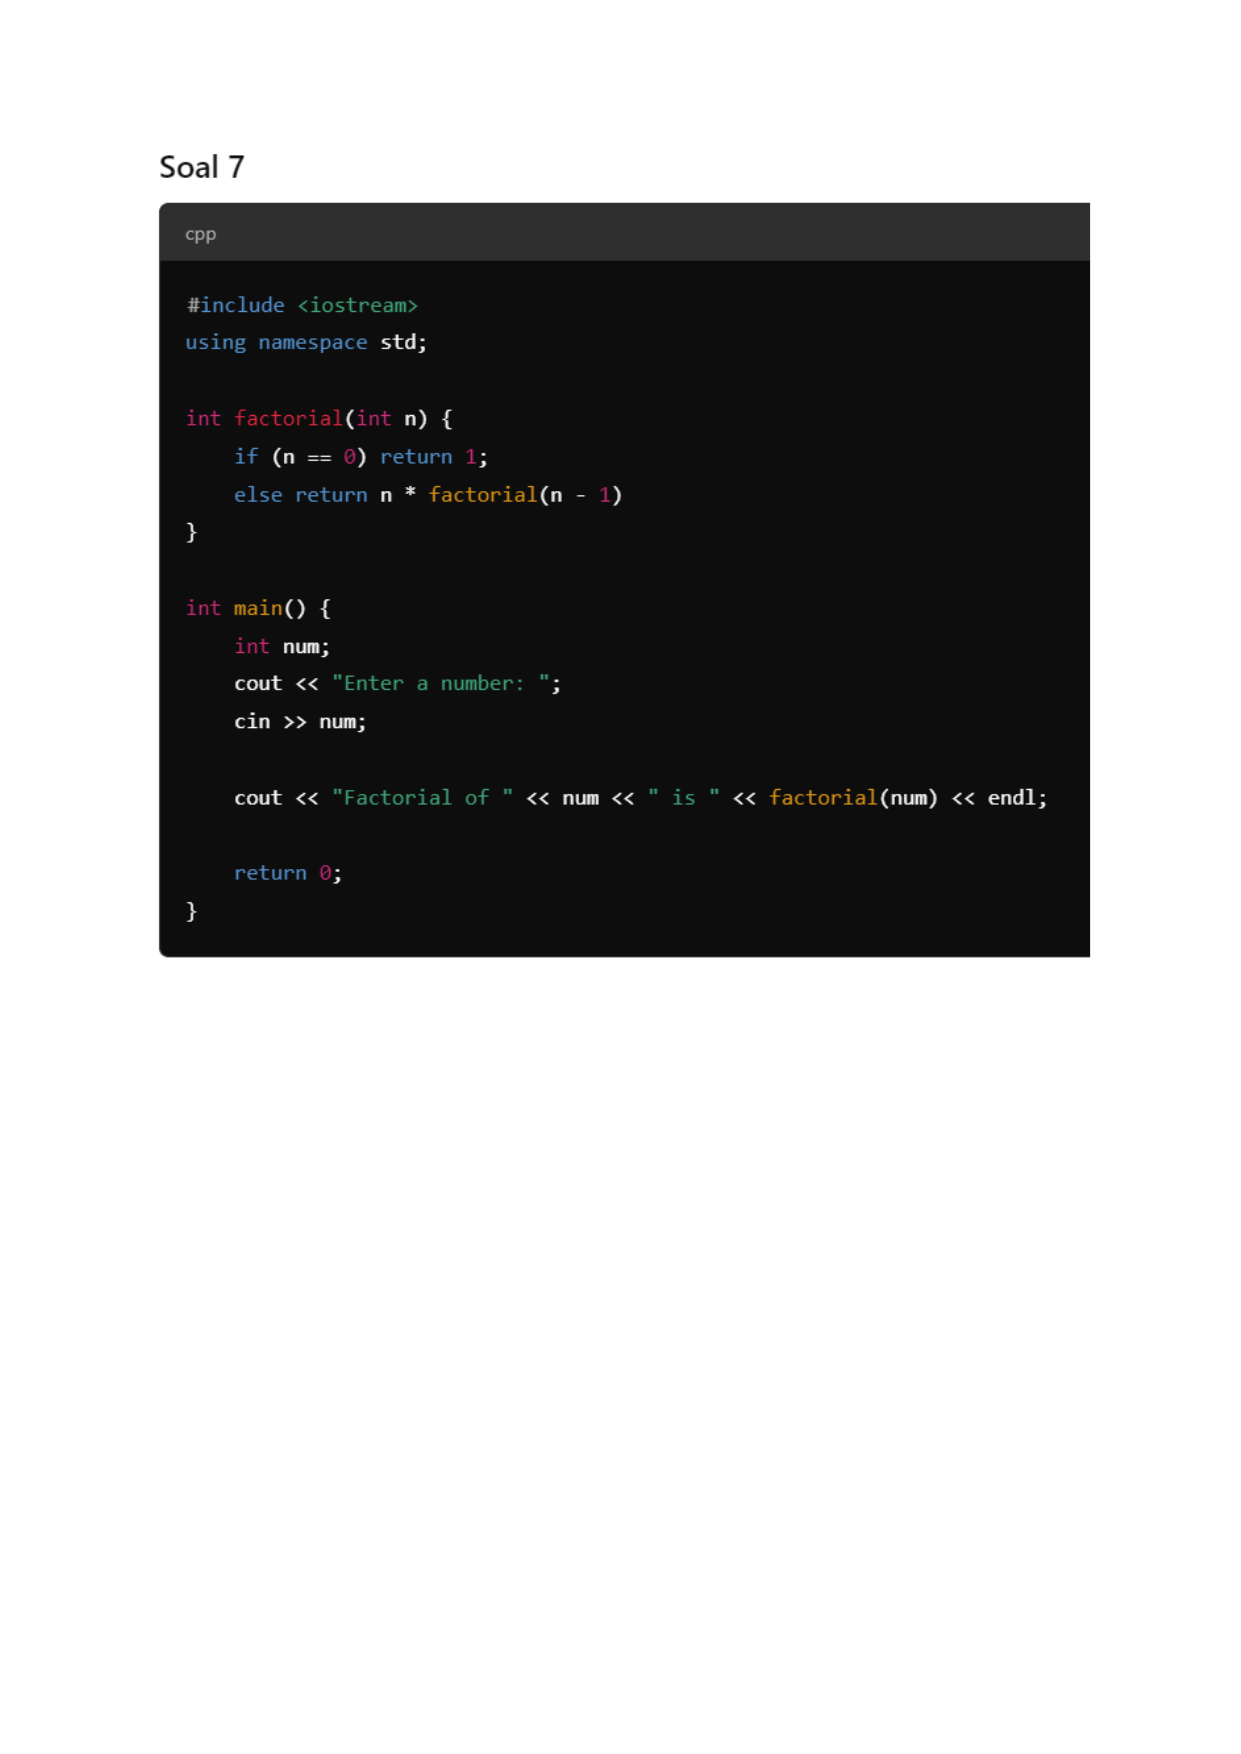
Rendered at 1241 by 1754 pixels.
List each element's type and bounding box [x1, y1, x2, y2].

picture [150, 150, 1091, 972]
